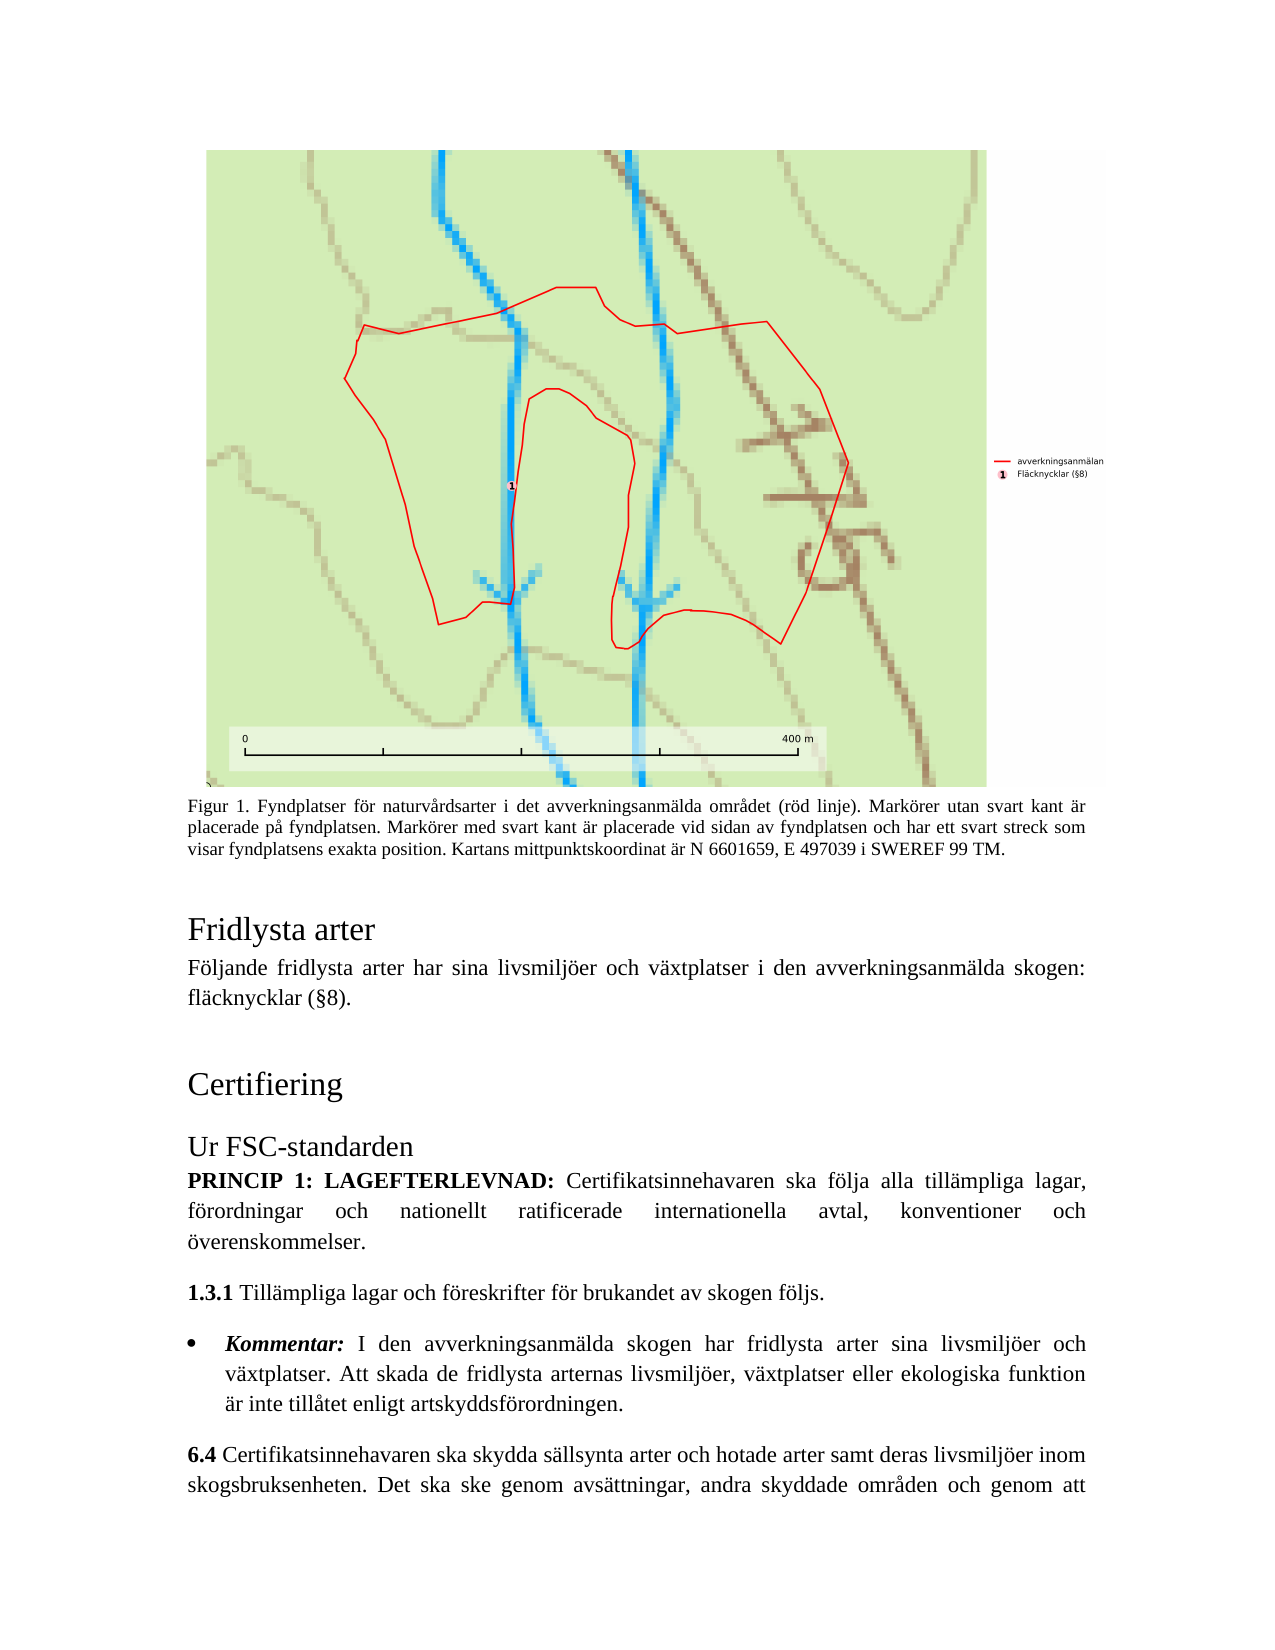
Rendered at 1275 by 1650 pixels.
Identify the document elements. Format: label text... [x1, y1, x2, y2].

subtitle Fridlysta arter [187, 909, 1087, 948]
text Följande fridlysta arter har sina livsmiljöer och växtplatser i den avverkningsanmälda skogen: fläcknycklar (§8). [187, 953, 1087, 1010]
subtitle Ur FSC-standarden [187, 1129, 1087, 1162]
text PRINCIP 1: LAGEFTERLEVNAD: Certifikatsinnehavaren ska följa alla tillämpliga lagar, förordningar och nationellt ratificerade internationella avtal, konventioner och överenskommelser. [187, 1167, 1087, 1254]
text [187, 1441, 1087, 1498]
text 1.3.1 Tillämpliga lagar och föreskrifter för brukandet av skogen följs. [187, 1279, 1087, 1305]
picture [206, 150, 1107, 787]
list Kommentar: I den avverkningsanmälda skogen har fridlysta arter sina livsmiljöer och växtplatser. Att skada de fridlysta arternas livsmiljöer, växtplatser eller ekologiska funktion är inte tillåtet enligt artskyddsförordningen. [187, 1330, 1087, 1417]
subtitle Certifiering [187, 1064, 1087, 1102]
text Figur 1. Fyndplatser för naturvårdsarter i det avverkningsanmälda området (röd linje). Markörer utan svart kant är placerade på fyndplatsen. Markörer med svart kant är placerade vid sidan av fyndplatsen och har ett svart streck som visar fyndplatsens exakta position. Kartans mittpunktskoordinat är N 6601659, E 497039 i SWEREF 99 TM. [187, 795, 1087, 859]
